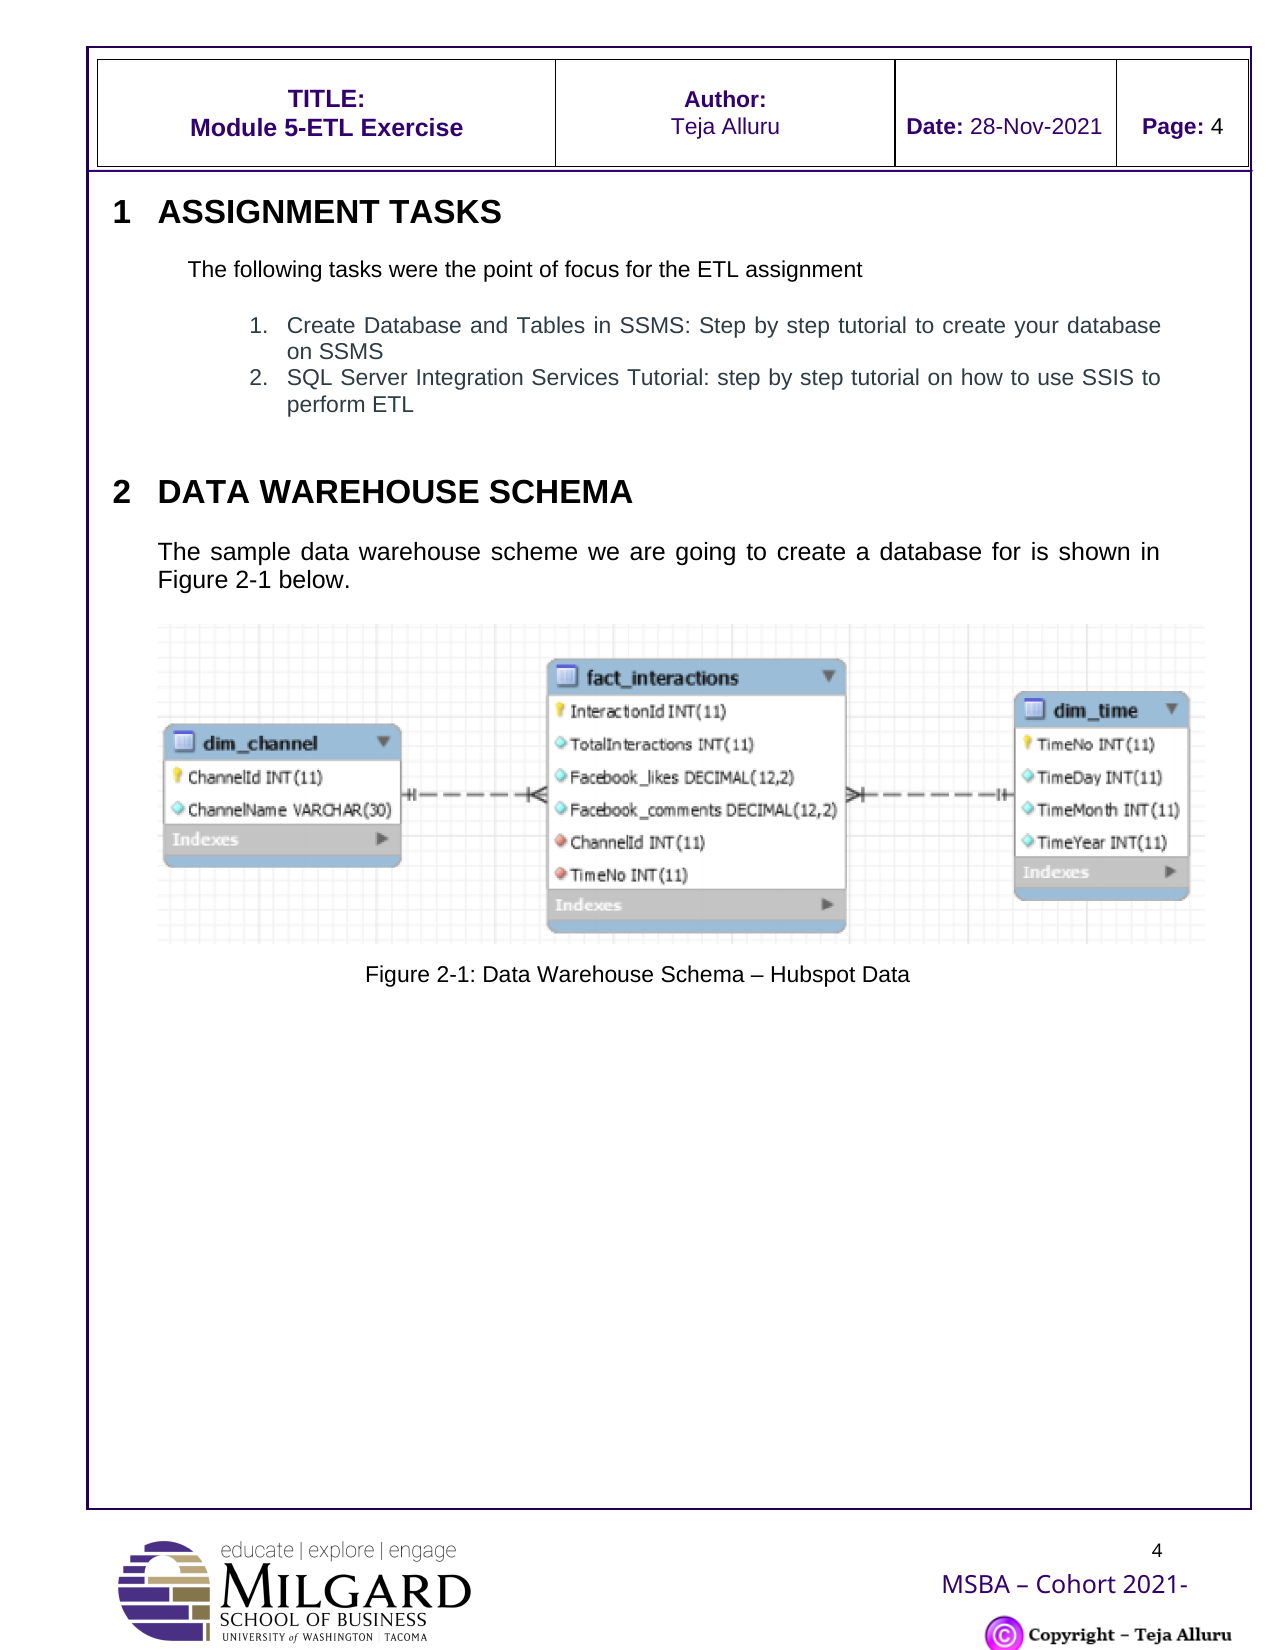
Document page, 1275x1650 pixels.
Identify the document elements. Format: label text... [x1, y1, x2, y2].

picture [981, 1612, 1232, 1650]
picture [157, 622, 1208, 949]
subtitle ASSIGNMENT TASKS [112, 192, 1162, 231]
text The sample data warehouse scheme we are going to create a database for is shown in Figure 2-1 below. [157, 536, 1162, 594]
text The following tasks were the point of focus for the ETL assignment [187, 256, 1162, 282]
text Figure 2-1: Data Warehouse Schema – Hubspot Data [112, 961, 1162, 987]
picture [117, 1536, 472, 1645]
list SQL Server Integration Services Tutorial: step by step tutorial on how to use SSIS to perform ETL [249, 364, 1162, 417]
subtitle DATA WAREHOUSE SCHEMA [112, 472, 1162, 511]
list Create Database and Tables in SSMS: Step by step tutorial to create your database on SSMS [249, 312, 1162, 364]
